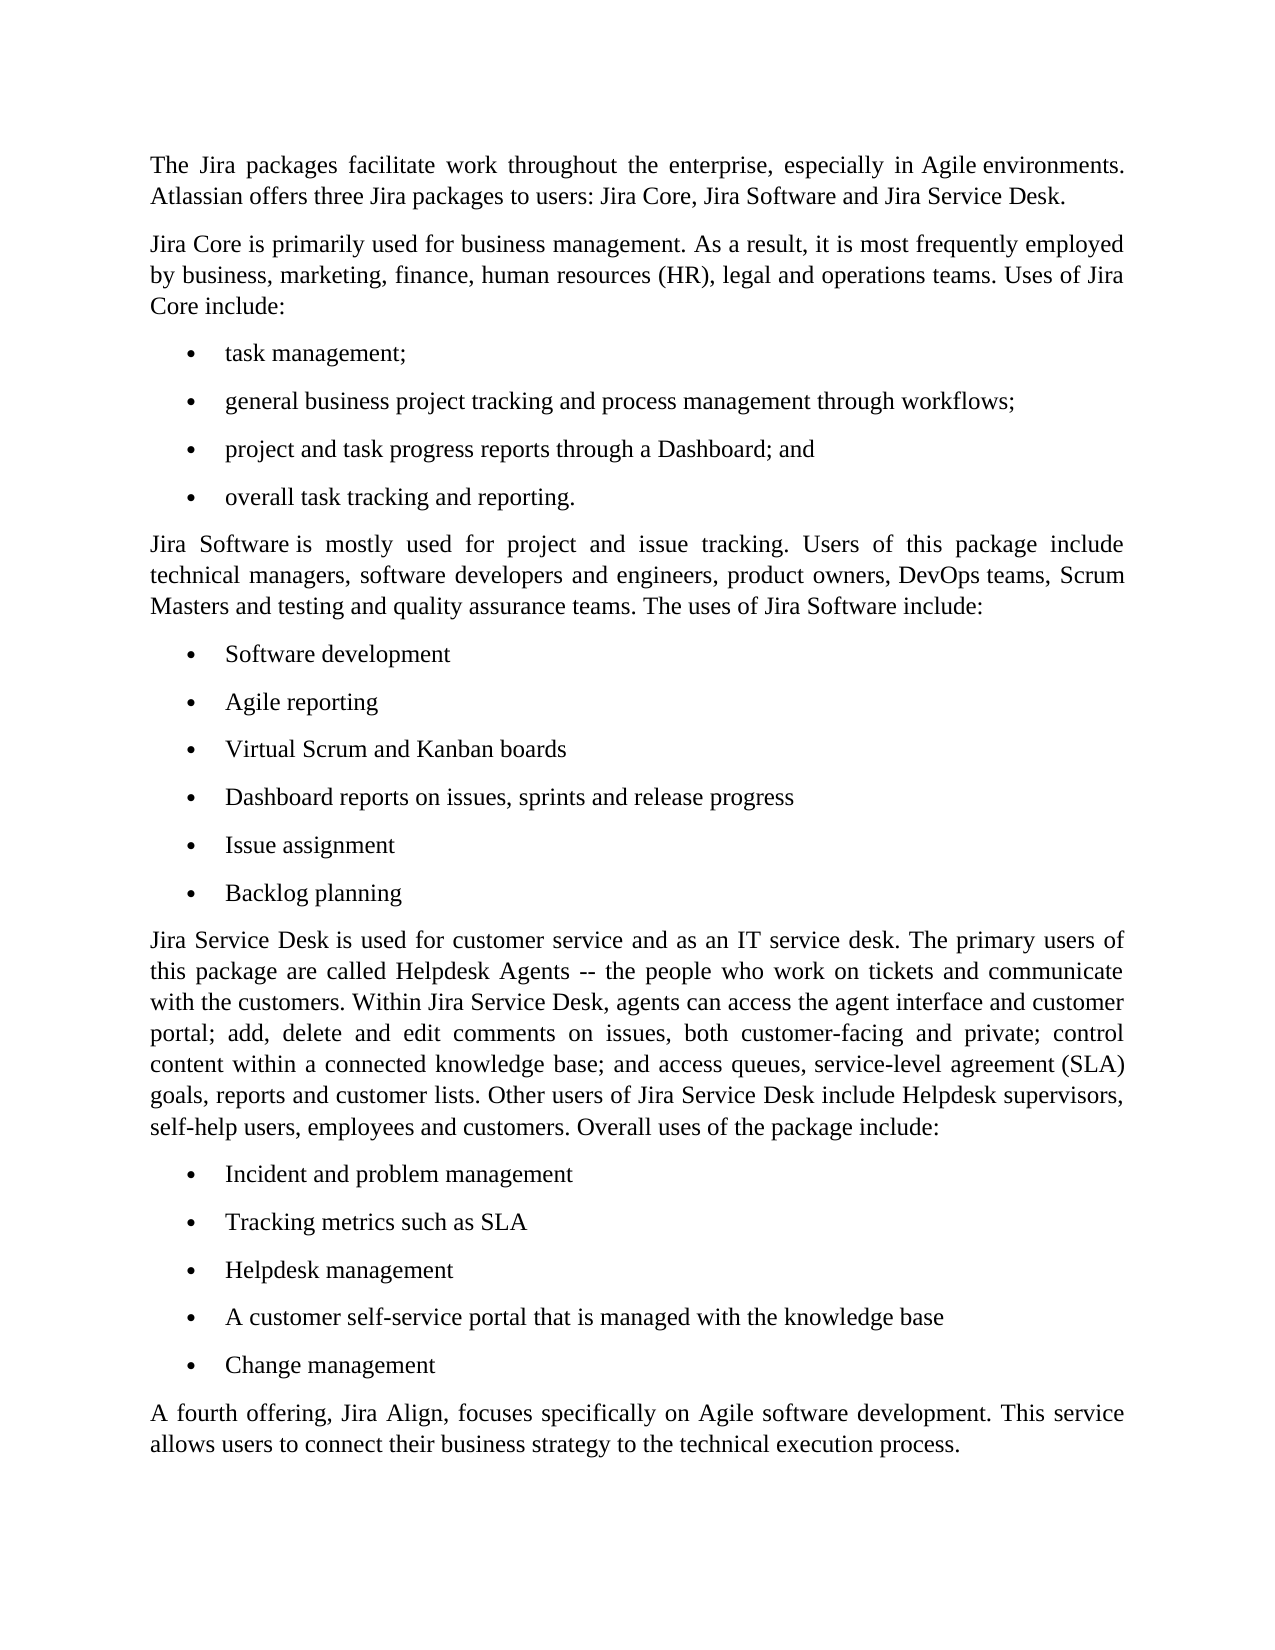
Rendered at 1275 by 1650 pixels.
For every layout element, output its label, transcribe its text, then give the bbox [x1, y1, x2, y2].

list task management; [187, 338, 1125, 367]
list Software development [187, 639, 1125, 668]
text Jira Service Desk is used for customer service and as an IT service desk. The primary users of this package are called Helpdesk Agents -- the people who work on tickets and communicate with the customers. Within Jira Service Desk, agents can access the agent interface and customer portal; add, delete and edit comments on issues, both customer-facing and private; control content within a connected knowledge base; and access queues, service-level agreement (SLA) goals, reports and customer lists. Other users of Jira Service Desk include Helpdesk supervisors, self-help users, employees and customers. Overall uses of the package include: [150, 925, 1125, 1140]
list Incident and problem management [187, 1159, 1125, 1188]
text A fourth offering, Jira Align, focuses specifically on Agile software development. This service allows users to connect their business strategy to the technical execution process. [150, 1398, 1125, 1458]
text Jira Core is primarily used for business management. As a result, it is most frequently employed by business, marketing, finance, human resources (HR), legal and operations teams. Uses of Jira Core include: [150, 229, 1125, 319]
list Agile reporting [187, 687, 1125, 716]
text The Jira packages facilitate work throughout the enterprise, especially in Agile environments. Atlassian offers three Jira packages to users: Jira Core, Jira Software and Jira Service Desk. [150, 150, 1125, 210]
list Backlog planning [187, 878, 1125, 906]
list Issue assignment [187, 830, 1125, 859]
list Helpdesk management [187, 1255, 1125, 1283]
list A customer self-service portal that is managed with the knowledge base [187, 1302, 1125, 1331]
list Dashboard reports on issues, sprints and release progress [187, 782, 1125, 811]
list general business project tracking and process management through workflows; [187, 386, 1125, 415]
list overall task tracking and reporting. [187, 482, 1125, 510]
list Virtual Scrum and Kanban boards [187, 734, 1125, 763]
text Jira Software is mostly used for project and issue tracking. Users of this package include technical managers, software developers and engineers, product owners, DevOps teams, Scrum Masters and testing and quality assurance teams. The uses of Jira Software include: [150, 529, 1125, 620]
list Change management [187, 1350, 1125, 1379]
list project and task progress reports through a Dashboard; and [187, 434, 1125, 463]
list Tracking metrics such as SLA [187, 1207, 1125, 1236]
